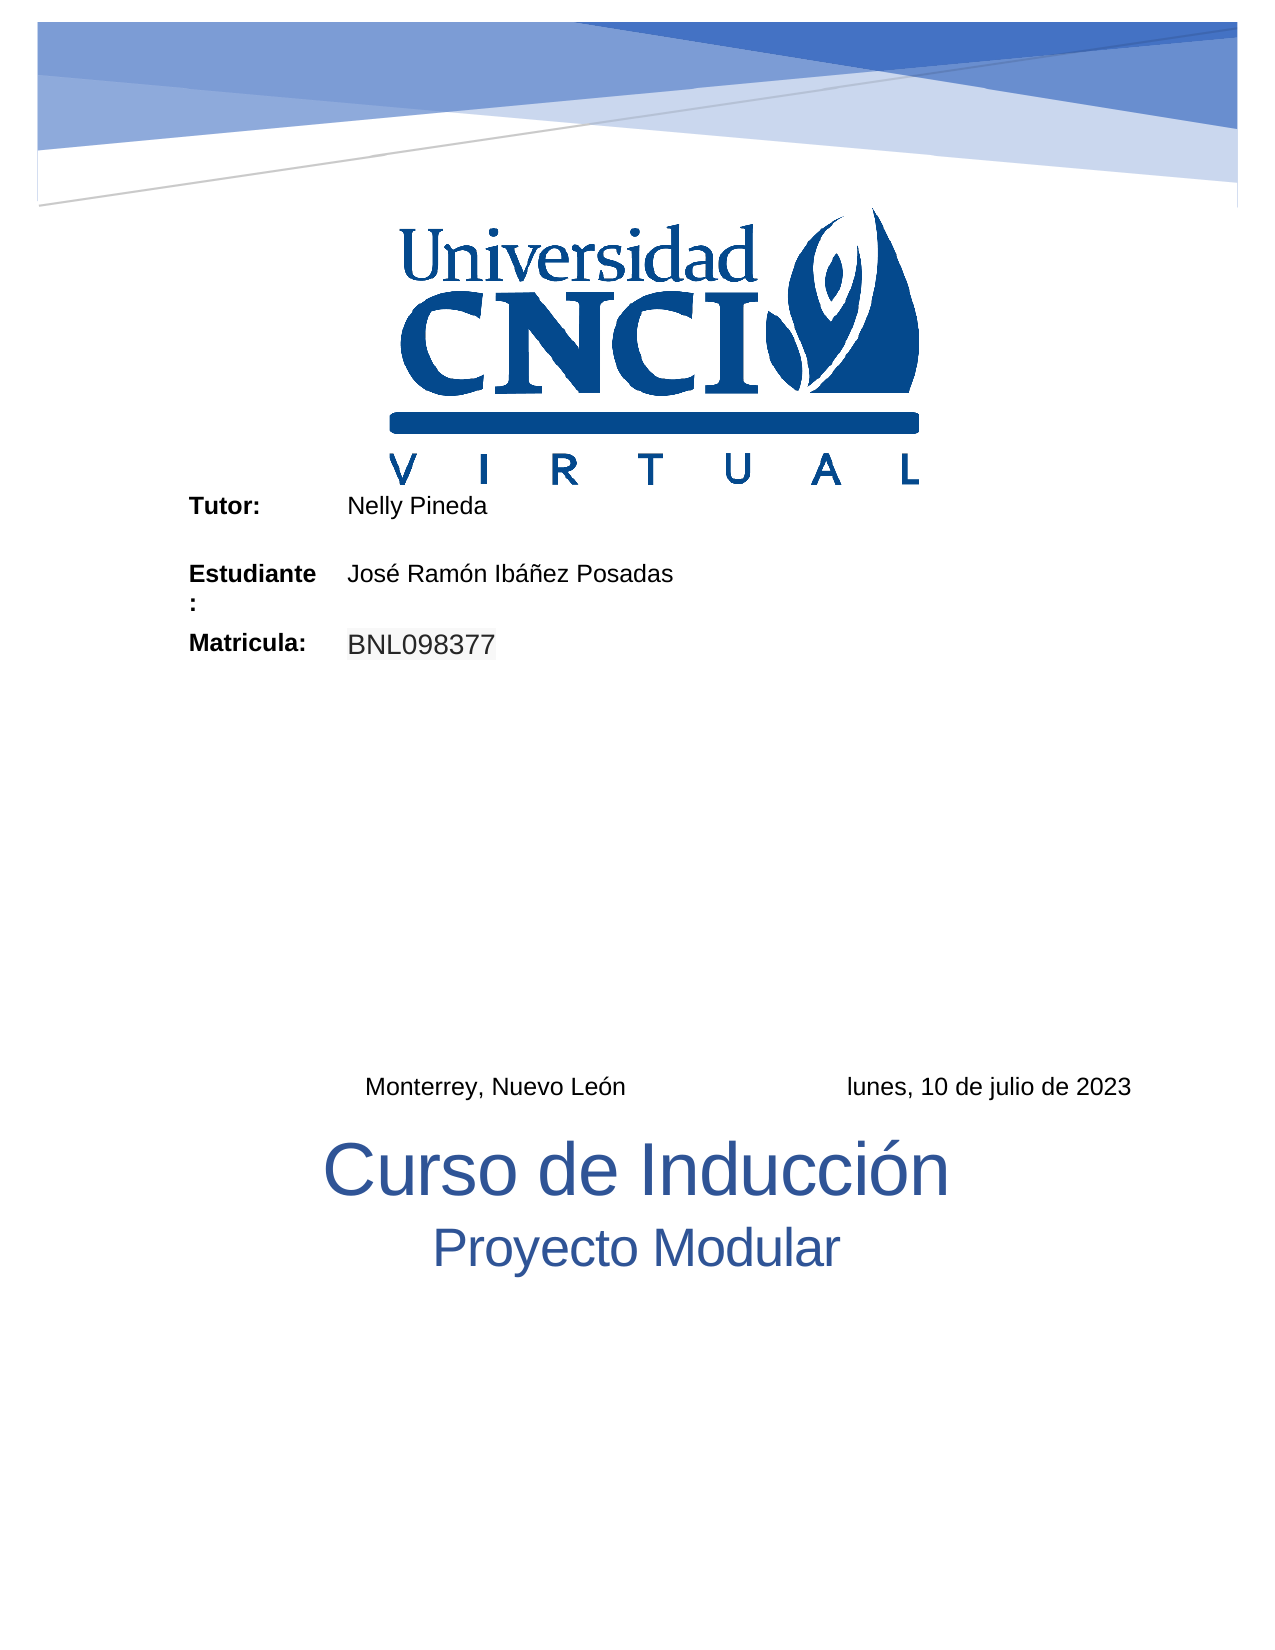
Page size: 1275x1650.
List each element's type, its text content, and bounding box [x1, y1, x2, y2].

table_cell Proyecto Modular [242, 1211, 1033, 1283]
table_header Nelly Pineda [336, 491, 1097, 559]
picture [37, 22, 1238, 488]
table_header Curso de Inducción [242, 1125, 1033, 1211]
table_cell Matricula: [177, 628, 336, 697]
table_header Tutor: [177, 491, 336, 559]
table_header lunes, 10 de julio de 2023 [638, 1072, 1143, 1144]
table_cell BNL098377 [336, 628, 1097, 697]
table_cell José Ramón Ibáñez Posadas [336, 559, 1097, 628]
table_header Monterrey, Nuevo León [132, 1072, 637, 1144]
table_cell Estudiante: [177, 559, 336, 628]
